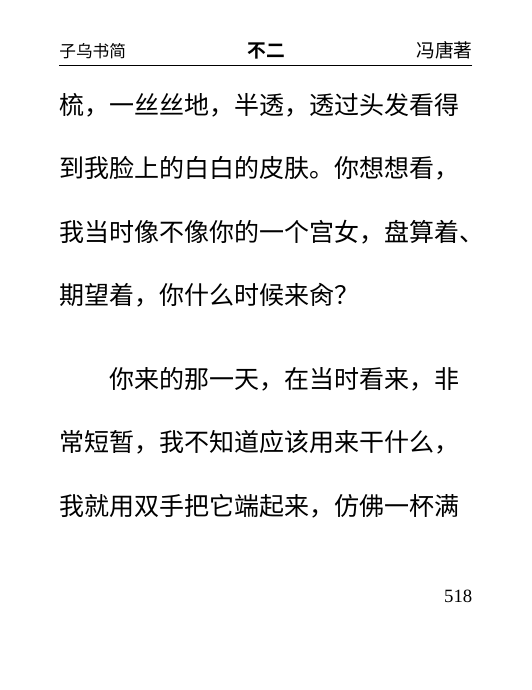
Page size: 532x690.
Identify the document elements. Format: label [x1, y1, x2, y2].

text [59, 346, 472, 536]
text [59, 72, 472, 326]
